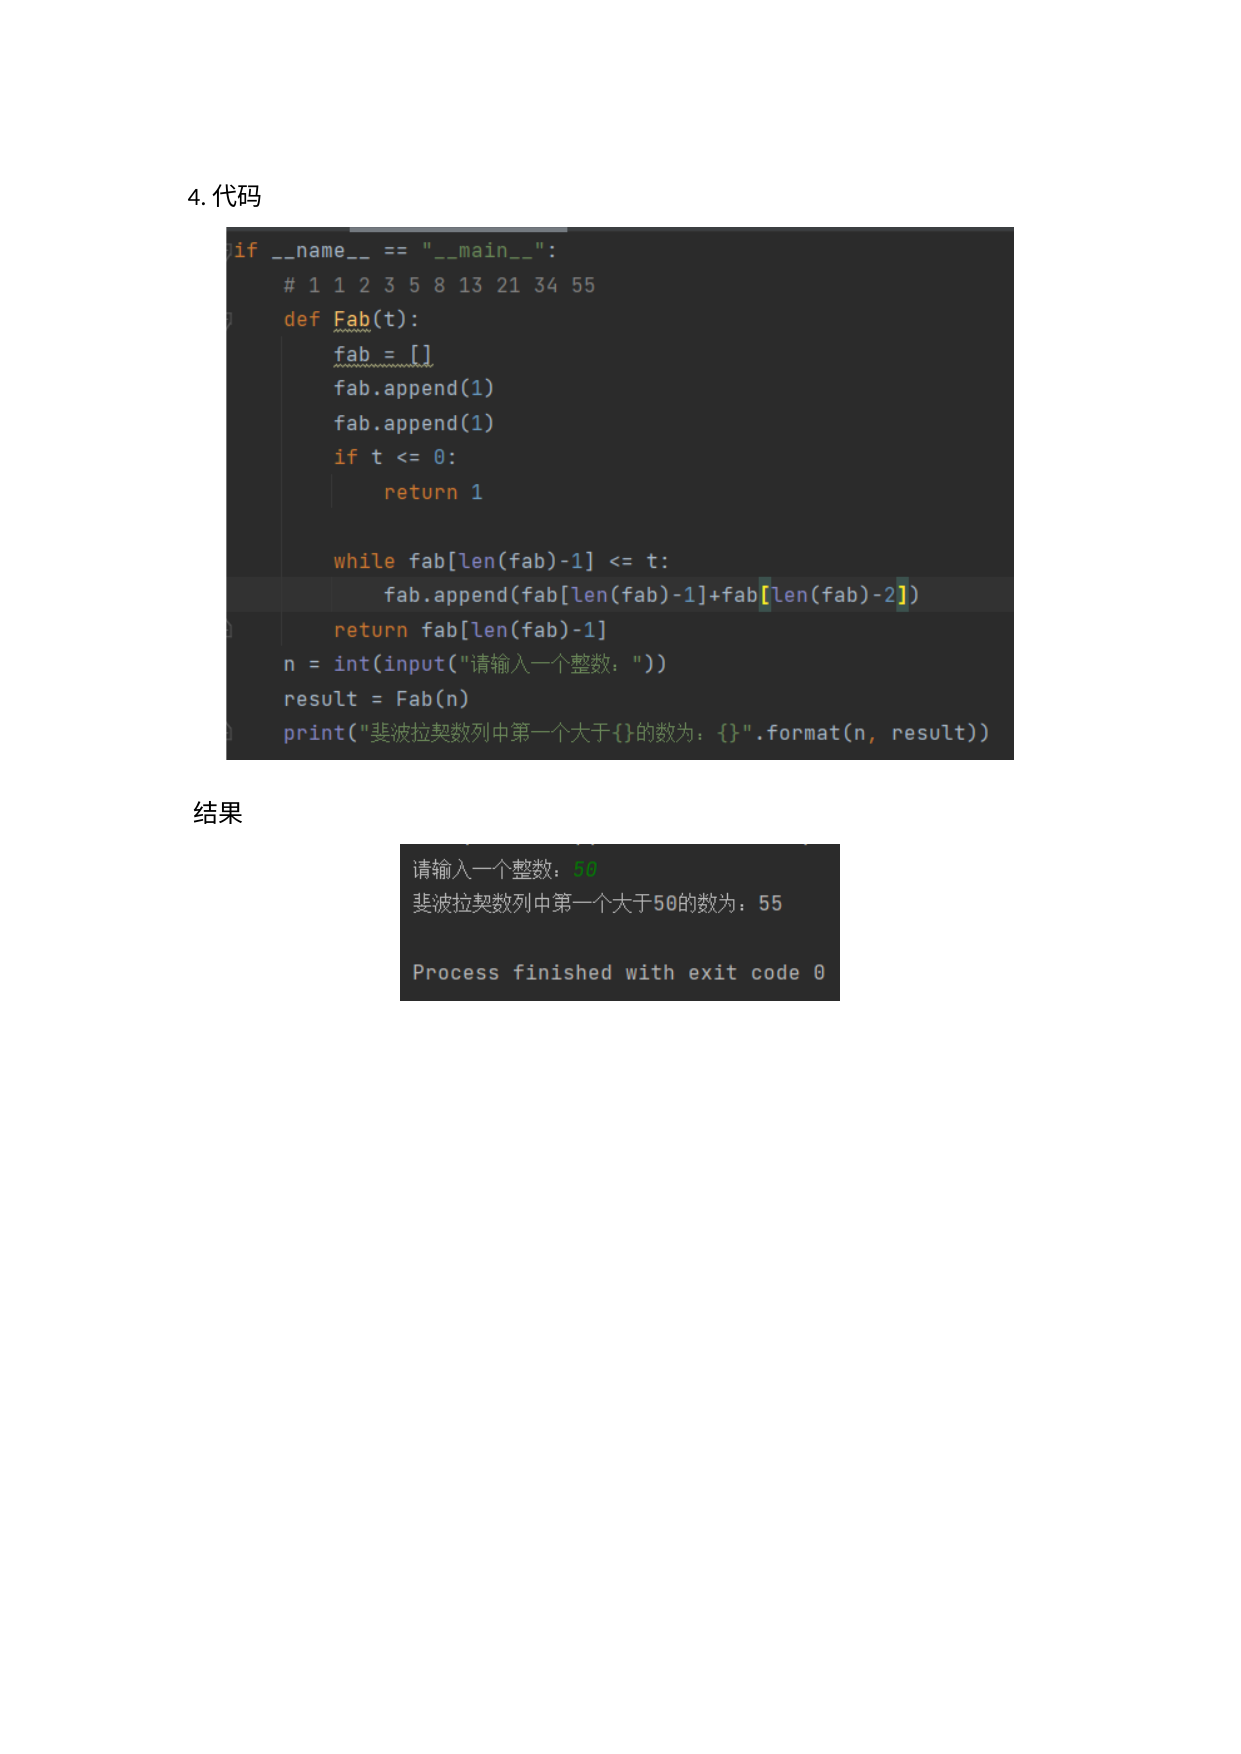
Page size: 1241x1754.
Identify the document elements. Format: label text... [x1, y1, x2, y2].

list 代码 [187, 162, 1053, 227]
list 结果 [187, 779, 1053, 844]
picture [400, 844, 840, 1001]
picture [226, 227, 1014, 760]
